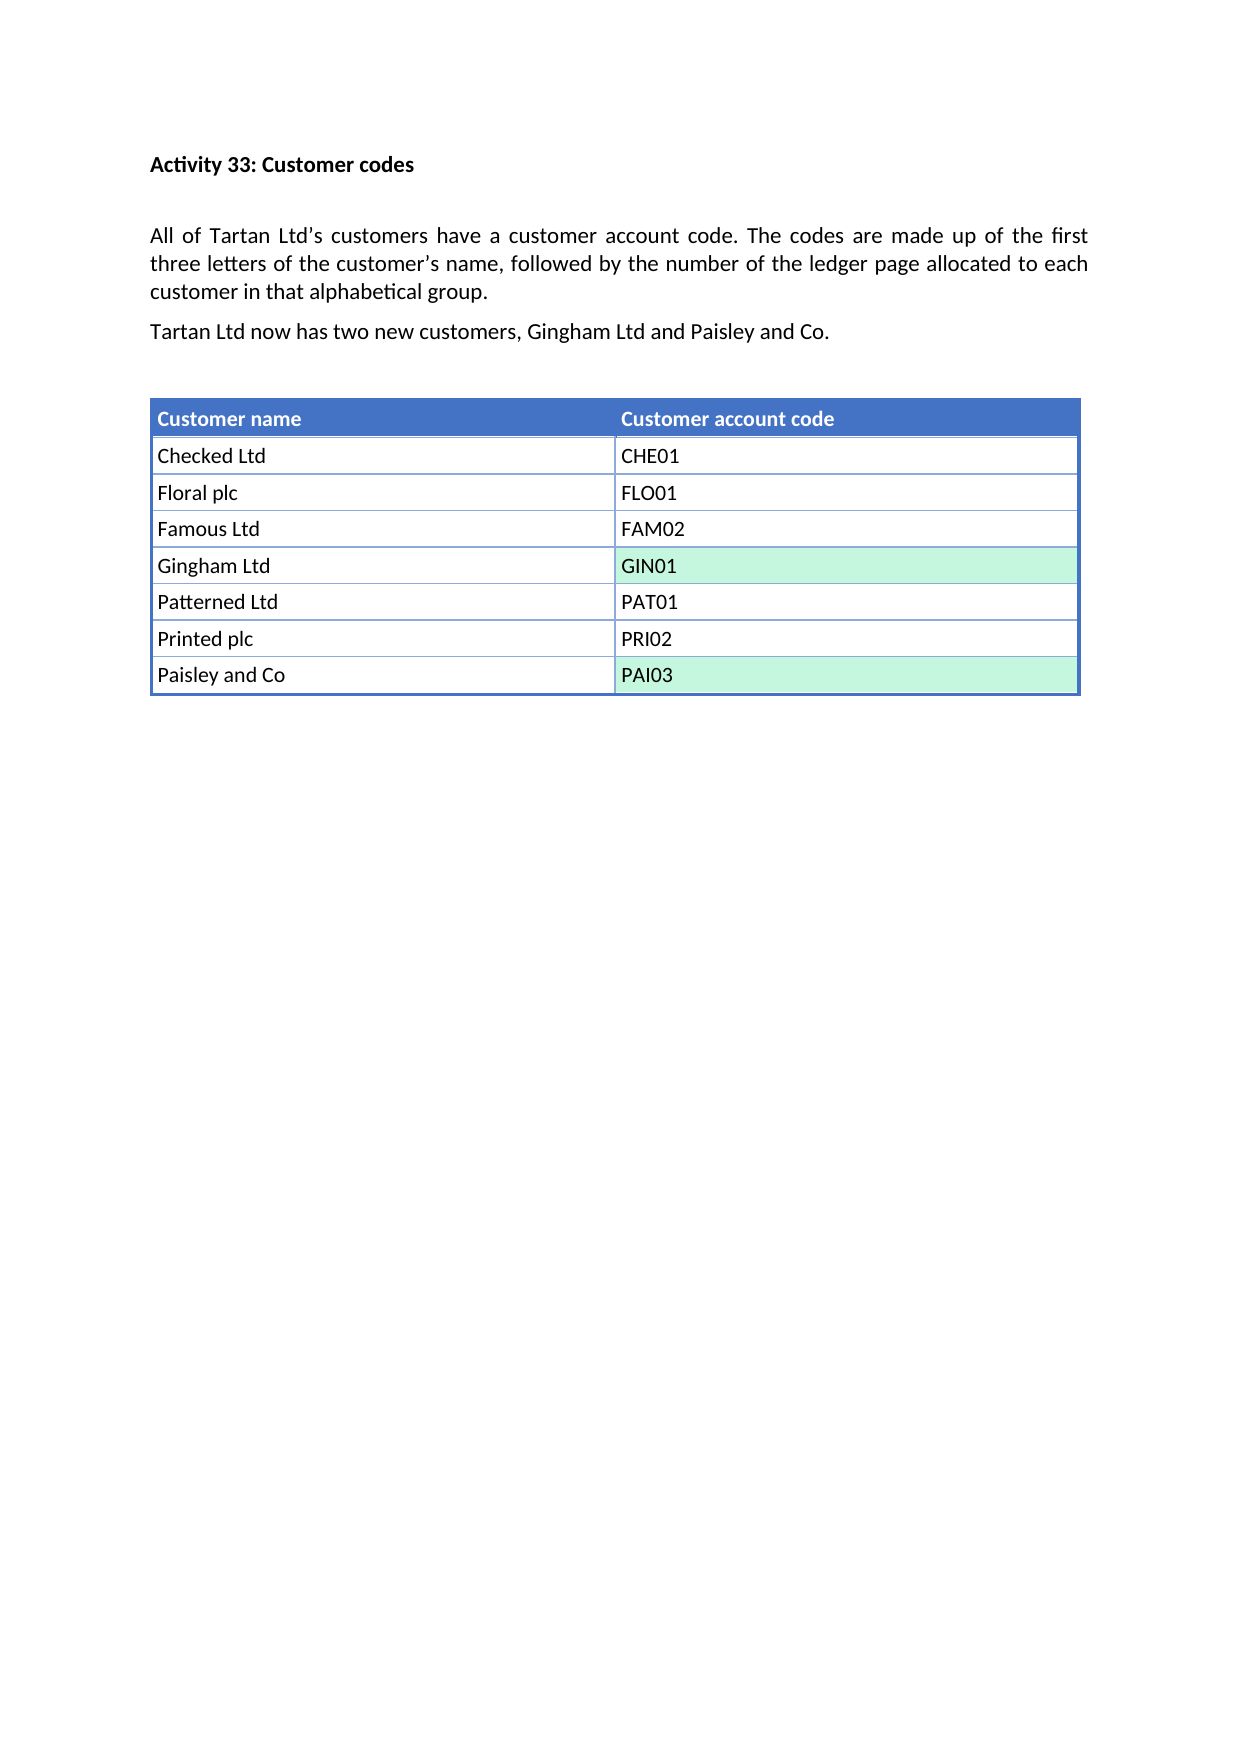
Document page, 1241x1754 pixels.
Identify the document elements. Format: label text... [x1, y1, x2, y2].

table_cell FAM02 [616, 511, 1077, 546]
table_cell Printed plc [153, 621, 614, 656]
table_cell CHE01 [616, 438, 1077, 473]
table_cell PRI02 [616, 621, 1077, 656]
table_header Customer name [153, 401, 614, 436]
list Tartan Ltd now has two new customers, Gingham Ltd and Paisley and Co. [150, 317, 1090, 345]
table_cell PAT01 [616, 584, 1077, 619]
table_cell Floral plc [153, 475, 614, 509]
table_cell Patterned Ltd [153, 584, 614, 619]
table_header Customer account code [617, 401, 1077, 436]
table_cell Paisley and Co [153, 657, 614, 692]
table_cell Gingham Ltd [153, 548, 614, 583]
table_cell FLO01 [616, 475, 1077, 509]
list Activity 33: Customer codes [150, 150, 1090, 178]
table_cell Checked Ltd [153, 438, 614, 473]
table_cell Famous Ltd [153, 511, 614, 546]
table_cell PAI03 [616, 657, 1077, 692]
table_cell GIN01 [616, 548, 1077, 583]
list All of Tartan Ltd’s customers have a customer account code. The codes are made up of the first three letters of the customer’s name, followed by the number of the ledger page allocated to each customer in that alphabetical group. [150, 221, 1090, 305]
